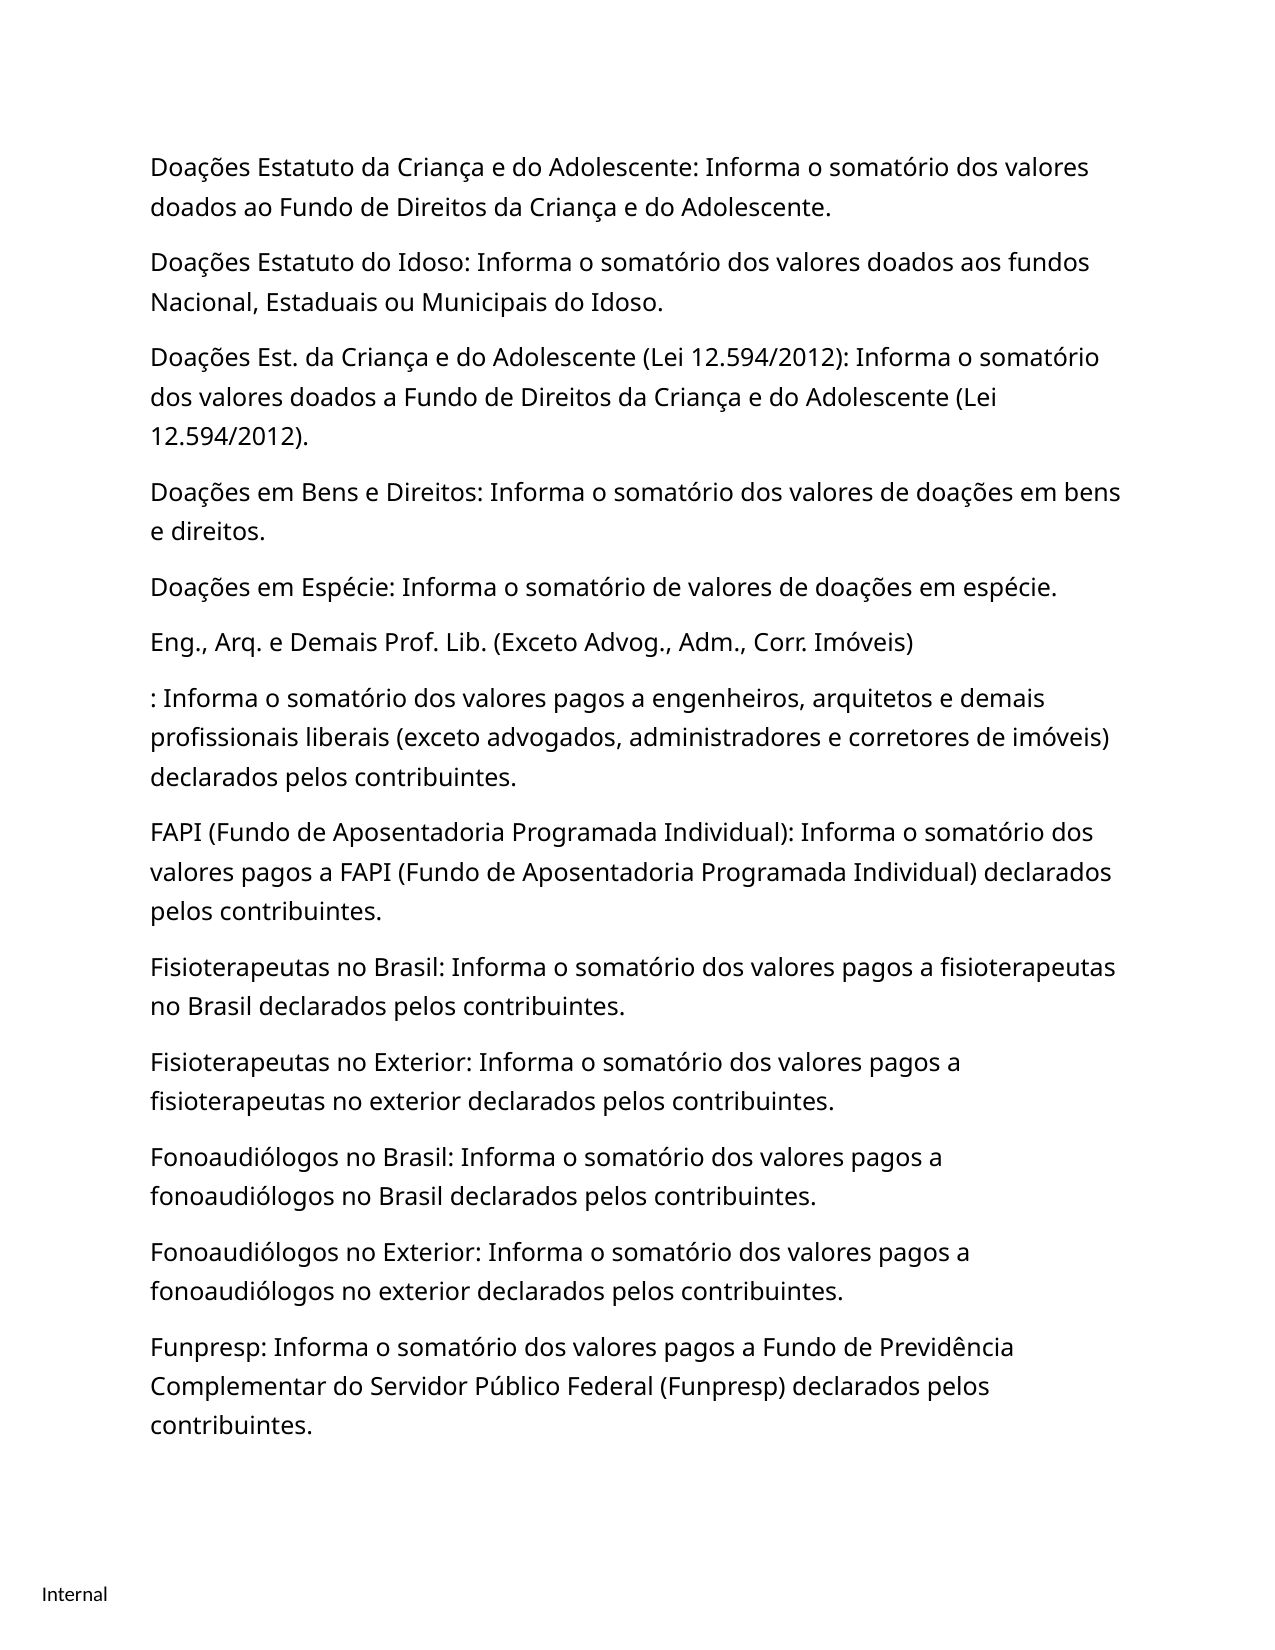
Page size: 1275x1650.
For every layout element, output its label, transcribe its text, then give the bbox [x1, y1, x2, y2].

text Fisioterapeutas no Exterior: Informa o somatório dos valores pagos a fisioterapeutas no exterior declarados pelos contribuintes. [150, 1044, 1125, 1117]
text Doações Estatuto do Idoso: Informa o somatório dos valores doados aos fundos Nacional, Estaduais ou Municipais do Idoso. [150, 245, 1125, 318]
text Eng., Arq. e Demais Prof. Lib. (Exceto Advog., Adm., Corr. Imóveis) [150, 625, 1125, 659]
text Doações em Espécie: Informa o somatório de valores de doações em espécie. [150, 569, 1125, 603]
text Funpresp: Informa o somatório dos valores pagos a Fundo de Previdência Complementar do Servidor Público Federal (Funpresp) declarados pelos contribuintes. [150, 1329, 1125, 1442]
text : Informa o somatório dos valores pagos a engenheiros, arquitetos e demais profissionais liberais (exceto advogados, administradores e corretores de imóveis) declarados pelos contribuintes. [150, 681, 1125, 793]
text FAPI (Fundo de Aposentadoria Programada Individual): Informa o somatório dos valores pagos a FAPI (Fundo de Aposentadoria Programada Individual) declarados pelos contribuintes. [150, 815, 1125, 927]
text Fonoaudiólogos no Exterior: Informa o somatório dos valores pagos a fonoaudiólogos no exterior declarados pelos contribuintes. [150, 1234, 1125, 1307]
text Fisioterapeutas no Brasil: Informa o somatório dos valores pagos a fisioterapeutas no Brasil declarados pelos contribuintes. [150, 949, 1125, 1022]
text Doações Est. da Criança e do Adolescente (Lei 12.594/2012): Informa o somatório dos valores doados a Fundo de Direitos da Criança e do Adolescente (Lei 12.594/2012). [150, 340, 1125, 452]
text Fonoaudiólogos no Brasil: Informa o somatório dos valores pagos a fonoaudiólogos no Brasil declarados pelos contribuintes. [150, 1139, 1125, 1212]
text Doações Estatuto da Criança e do Adolescente: Informa o somatório dos valores doados ao Fundo de Direitos da Criança e do Adolescente. [150, 150, 1125, 223]
text Doações em Bens e Direitos: Informa o somatório dos valores de doações em bens e direitos. [150, 474, 1125, 547]
